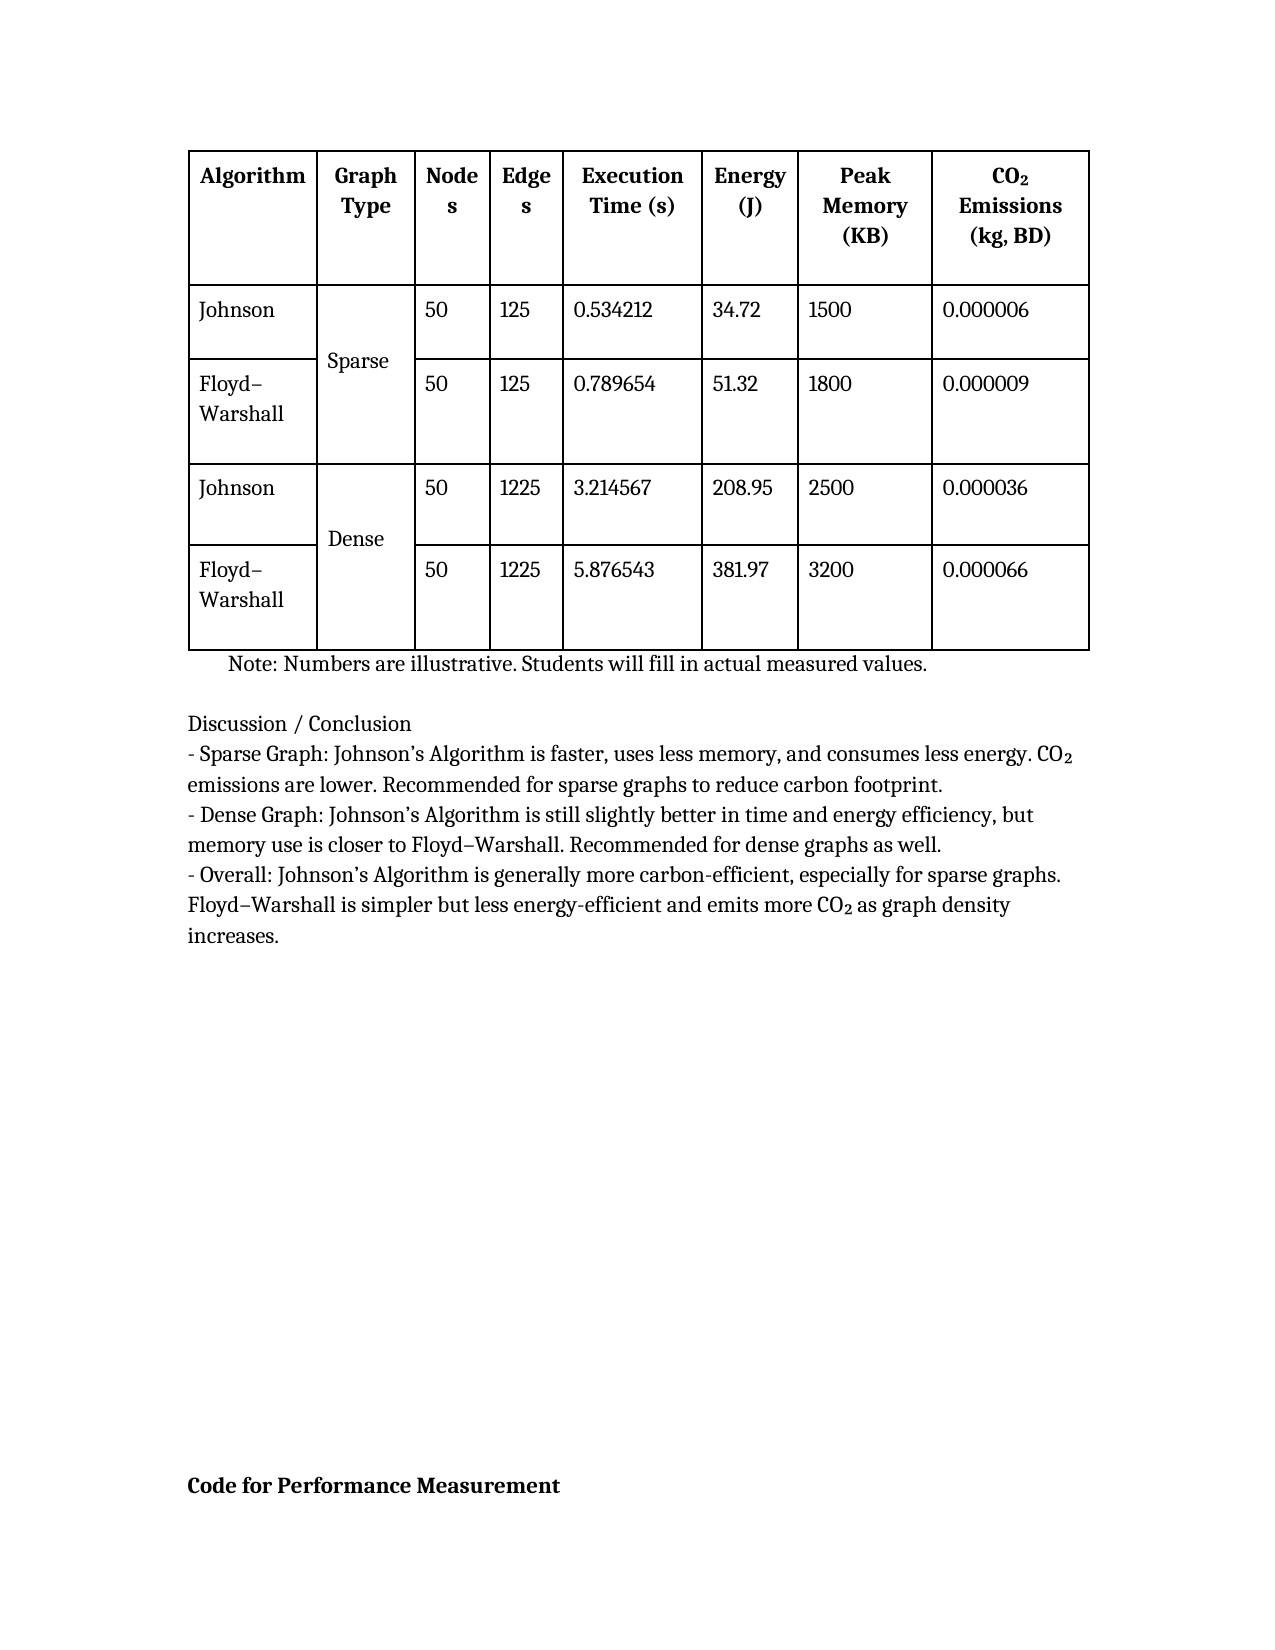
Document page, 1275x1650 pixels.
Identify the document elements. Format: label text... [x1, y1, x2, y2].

table_cell 0.789654 [564, 360, 701, 462]
table_header Nodes [416, 152, 489, 284]
text Code for Performance Measurement [187, 1472, 1087, 1499]
table_cell Floyd–Warshall [190, 360, 316, 462]
table_cell 0.000009 [933, 360, 1088, 462]
table_cell 208.95 [703, 465, 797, 544]
table_cell 50 [416, 465, 489, 544]
table_cell 125 [491, 360, 562, 462]
table_cell 0.000066 [933, 546, 1088, 648]
table_header CO₂ Emissions (kg, BD) [933, 152, 1088, 284]
table_cell Johnson [190, 286, 316, 358]
table_cell 3.214567 [564, 465, 701, 544]
table_header Execution Time (s) [564, 152, 701, 284]
table_cell 50 [416, 360, 489, 462]
table_cell 1800 [799, 360, 931, 462]
table_header Peak Memory (KB) [799, 152, 931, 284]
table_cell 2500 [799, 465, 931, 544]
table_cell Dense [318, 465, 414, 648]
table_cell 125 [491, 286, 562, 358]
table_cell 0.000036 [933, 465, 1088, 544]
text Note: Numbers are illustrative. Students will fill in actual measured values. Discussion / Conclusion - Sparse Graph: Johnson’s Algorithm is faster, uses less memory, and consumes less energy. CO₂ emissions are lower. Recommended for sparse graphs to reduce carbon footprint. - Dense Graph: Johnson’s Algorithm is still slightly better in time and energy efficiency, but memory use is closer to Floyd–Warshall. Recommended for dense graphs as well. - Overall: Johnson’s Algorithm is generally more carbon-efficient, especially for sparse graphs. Floyd–Warshall is simpler but less energy-efficient and emits more CO₂ as graph density increases. [187, 651, 1087, 1009]
table_cell Johnson [190, 465, 316, 544]
table_cell 3200 [799, 546, 931, 648]
table_cell 50 [416, 286, 489, 358]
table_header Algorithm [190, 152, 316, 284]
table_cell 51.32 [703, 360, 797, 462]
table_cell 381.97 [703, 546, 797, 648]
table_cell 50 [416, 546, 489, 648]
table_header Energy (J) [703, 152, 797, 284]
table_cell 1500 [799, 286, 931, 358]
table_cell 34.72 [703, 286, 797, 358]
table_cell 0.534212 [564, 286, 701, 358]
table_header Edges [491, 152, 562, 284]
table_cell 1225 [491, 465, 562, 544]
table_cell 5.876543 [564, 546, 701, 648]
table_cell 1225 [491, 546, 562, 648]
table_cell 0.000006 [933, 286, 1088, 358]
table_header Graph Type [318, 152, 414, 284]
table_cell Sparse [318, 286, 414, 462]
table_cell Floyd–Warshall [190, 546, 316, 648]
